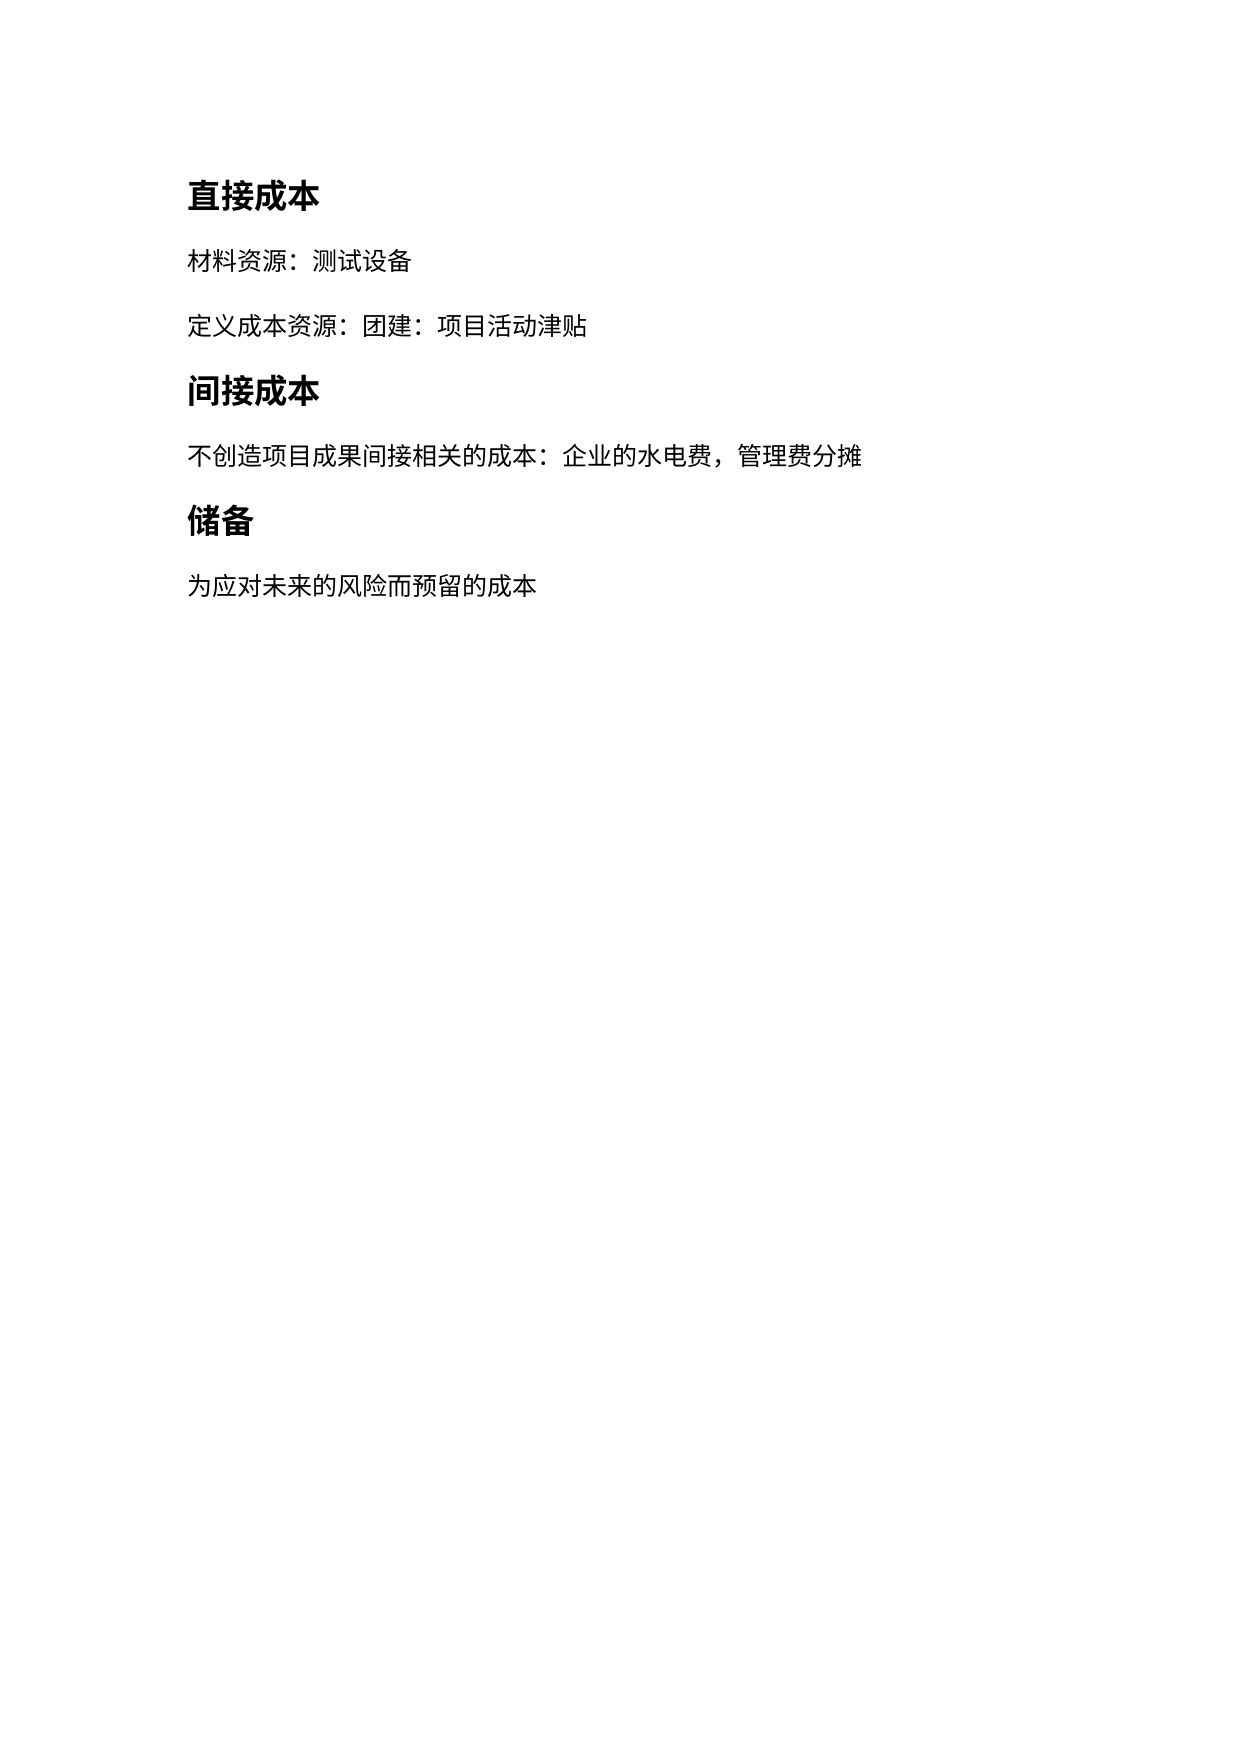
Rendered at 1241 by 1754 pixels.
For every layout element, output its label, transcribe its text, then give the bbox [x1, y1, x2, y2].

text 储备 [187, 487, 1053, 552]
text 为应对未来的风险而预留的成本 [187, 552, 1053, 617]
text 间接成本 [187, 357, 1053, 422]
text 直接成本 [187, 162, 1053, 227]
text 材料资源：测试设备 [187, 227, 1053, 292]
text 不创造项目成果间接相关的成本：企业的水电费，管理费分摊 [187, 422, 1053, 487]
text 定义成本资源：团建：项目活动津贴 [187, 292, 1053, 357]
